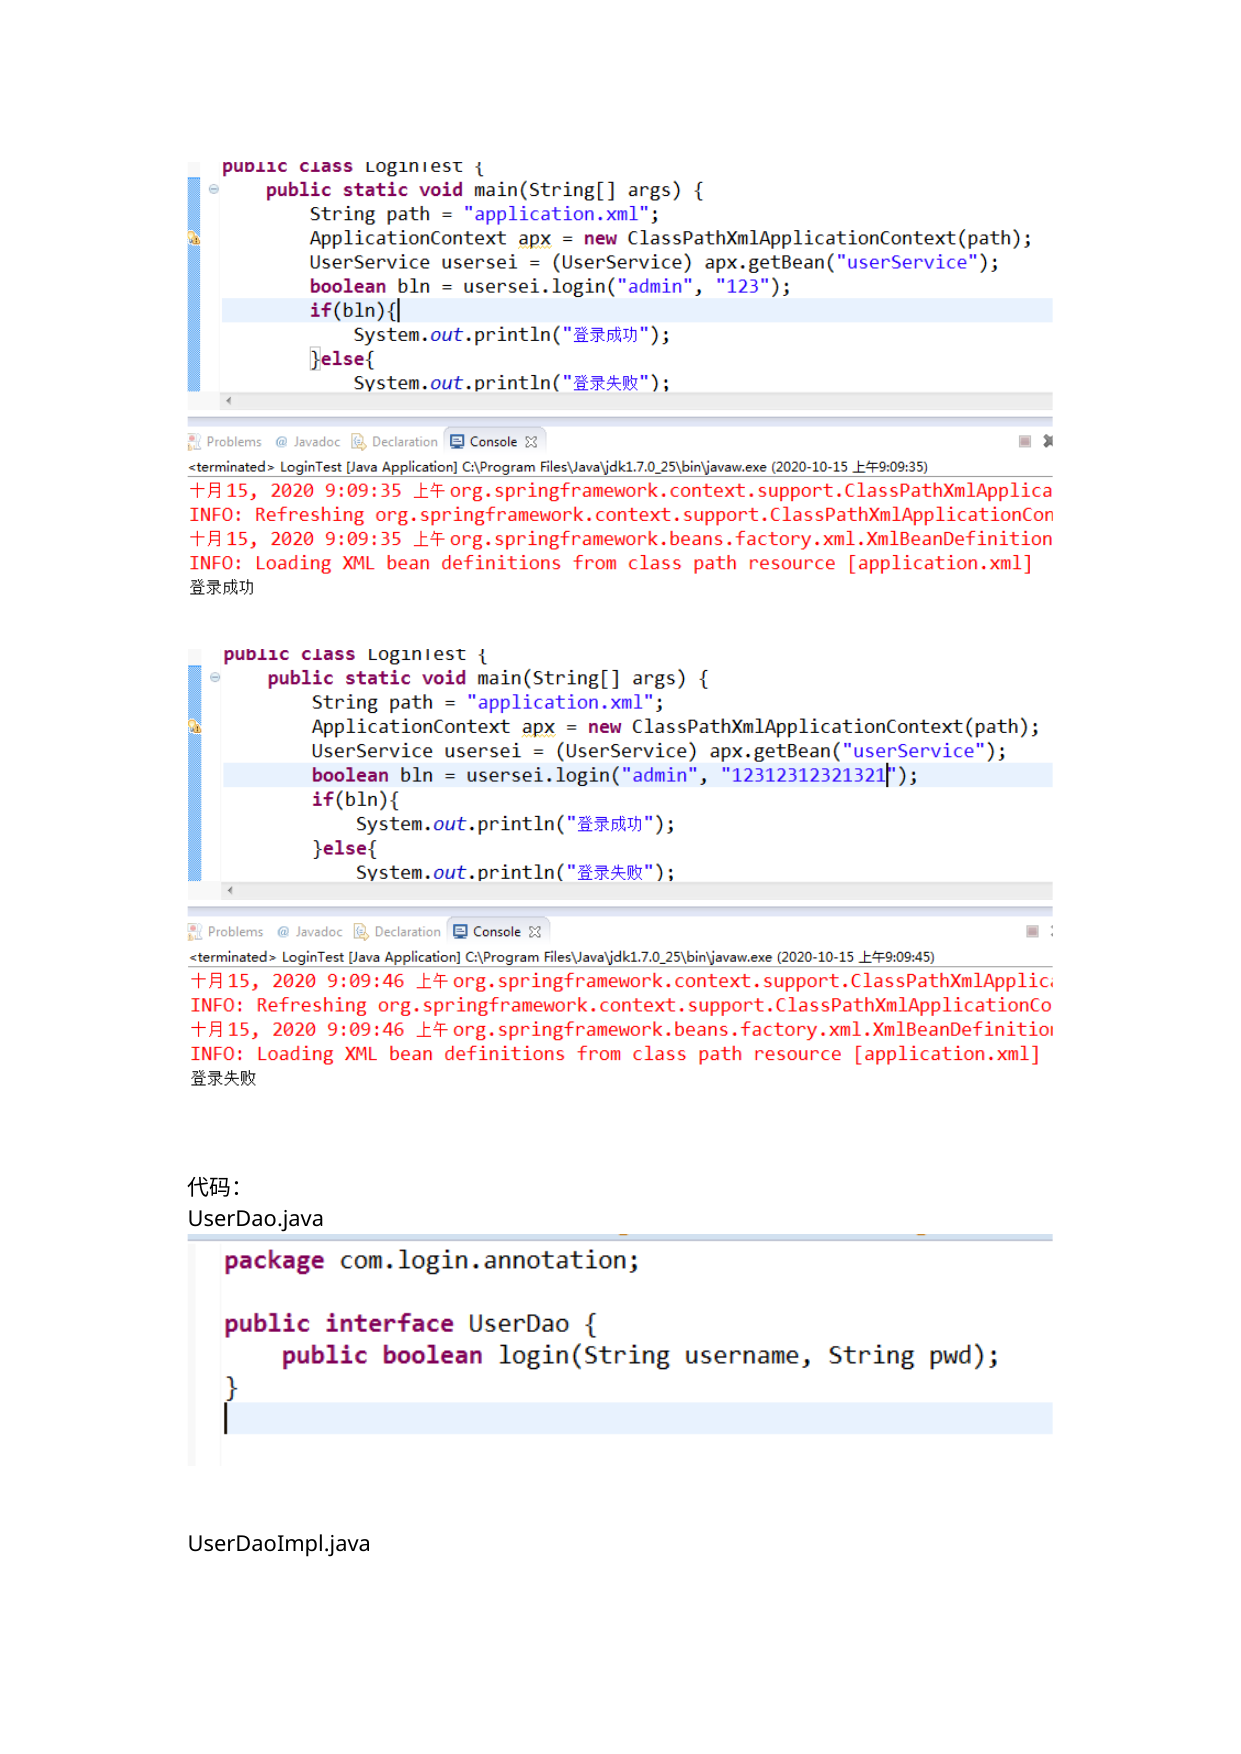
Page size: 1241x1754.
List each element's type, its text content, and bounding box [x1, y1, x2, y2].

text 代码： [187, 1169, 1053, 1202]
picture [187, 162, 1053, 611]
text UserDaoImpl.java [187, 1527, 1053, 1559]
text UserDao.java [187, 1202, 1053, 1234]
picture [187, 1234, 1053, 1466]
picture [187, 649, 1053, 1111]
